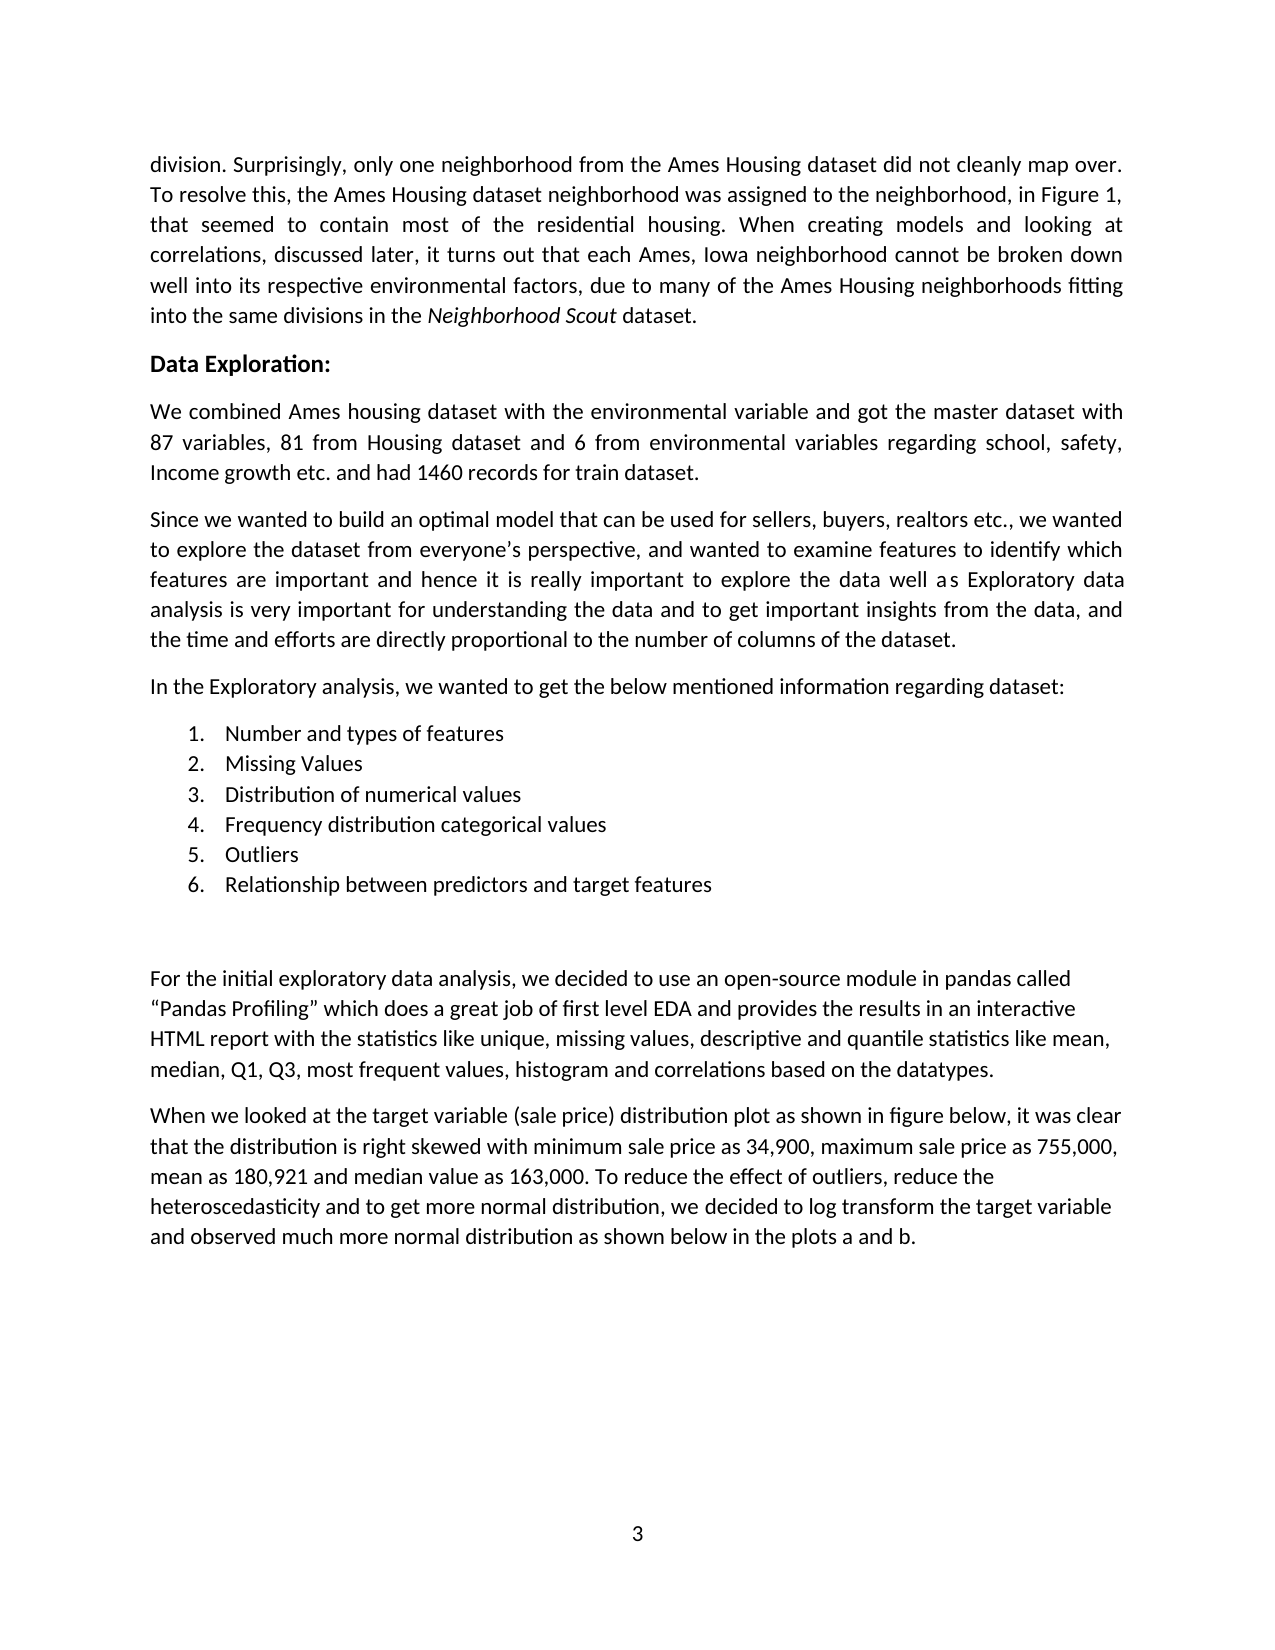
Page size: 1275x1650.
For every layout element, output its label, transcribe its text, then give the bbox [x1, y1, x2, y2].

list Distribution of numerical values [187, 780, 1125, 808]
text For the initial exploratory data analysis, we decided to use an open-source module in pandas called “Pandas Profiling” which does a great job of first level EDA and provides the results in an interactive HTML report with the statistics like unique, missing values, descriptive and quantile statistics like mean, median, Q1, Q3, most frequent values, histogram and correlations based on the datatypes. [150, 964, 1125, 1083]
text When we looked at the target variable (sale price) distribution plot as shown in figure below, it was clear that the distribution is right skewed with minimum sale price as 34,900, maximum sale price as 755,000, mean as 180,921 and median value as 163,000. To reduce the effect of outliers, reduce the heteroscedasticity and to get more normal distribution, we decided to log transform the target variable and observed much more normal distribution as shown below in the plots a and b. [150, 1102, 1125, 1251]
text We combined Ames housing dataset with the environmental variable and got the master dataset with 87 variables, 81 from Housing dataset and 6 from environmental variables regarding school, safety, Income growth etc. and had 1460 records for train dataset. [150, 397, 1125, 486]
text Since we wanted to build an optimal model that can be used for sellers, buyers, realtors etc., we wanted to explore the dataset from everyone’s perspective, and wanted to examine features to identify which features are important and hence it is really important to explore the data well as Exploratory data analysis is very important for understanding the data and to get important insights from the data, and the time and efforts are directly proportional to the number of columns of the dataset. [150, 505, 1125, 654]
text Data Exploration: [150, 348, 1125, 378]
text In the Exploratory analysis, we wanted to get the below mentioned information regarding dataset: [150, 672, 1125, 701]
list Frequency distribution categorical values [187, 810, 1125, 838]
list Number and types of features [187, 719, 1125, 747]
list Relationship between predictors and target features [187, 870, 1125, 898]
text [150, 150, 1125, 329]
list Outliers [187, 840, 1125, 868]
list Missing Values [187, 749, 1125, 778]
